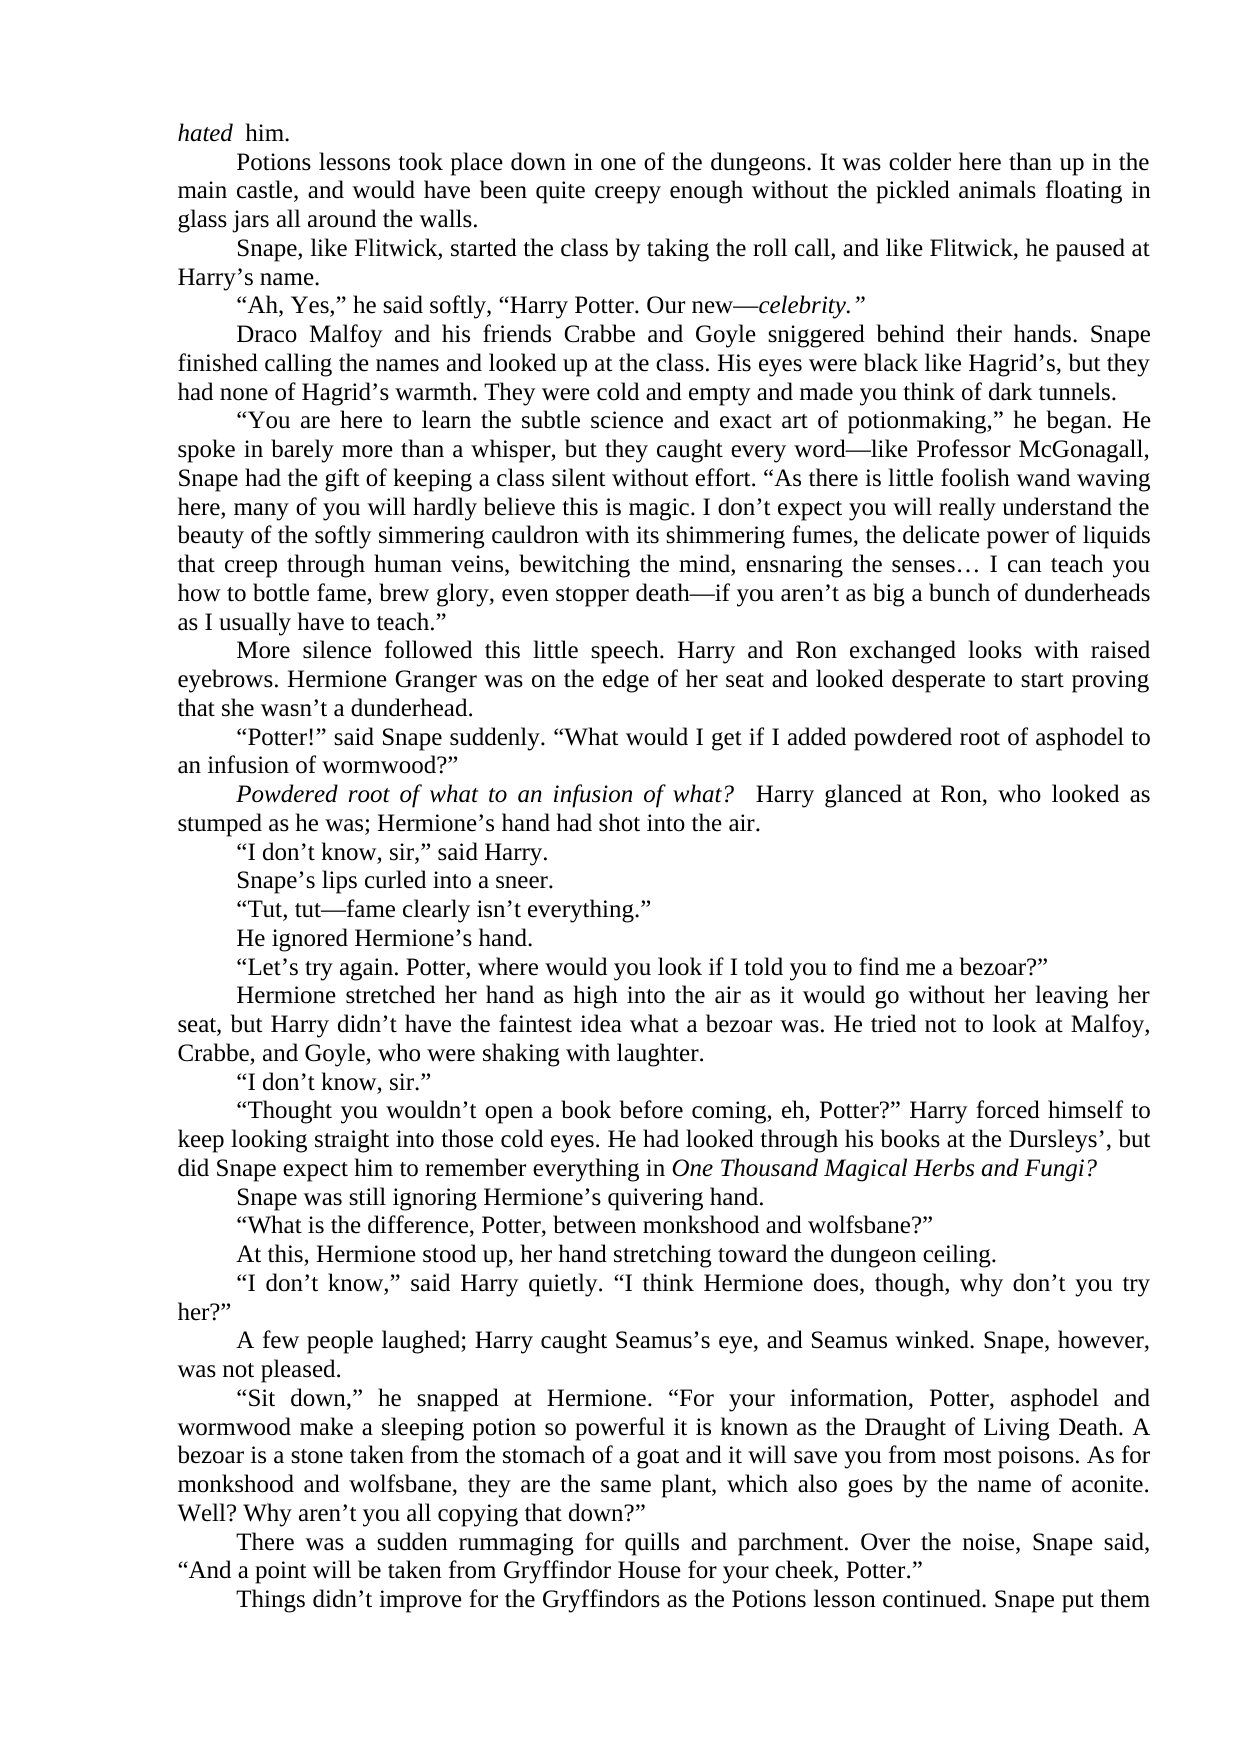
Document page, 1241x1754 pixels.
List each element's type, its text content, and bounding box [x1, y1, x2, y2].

text At this, Hermione stood up, her hand stretching toward the dungeon ceiling. [177, 1239, 1152, 1268]
text “Ah, Yes,” he said softly, “Harry Potter. Our new—celebrity.” [177, 291, 1152, 319]
text “I don’t know,” said Harry quietly. “I think Hermione does, though, why don’t you try her?” [177, 1268, 1152, 1326]
text “Let’s try again. Potter, where would you look if I told you to find me a bezoar?” [177, 952, 1152, 981]
text Snape, like Flitwick, started the class by taking the roll call, and like Flitwick, he paused at Harry’s name. [177, 233, 1152, 291]
text A few people laughed; Harry caught Seamus’s eye, and Seamus winked. Snape, however, was not pleased. [177, 1326, 1152, 1383]
text “Tut, tut—fame clearly isn’t everything.” [177, 894, 1152, 923]
text “Potter!” said Snape suddenly. “What would I get if I added powdered root of asphodel to an infusion of wormwood?” [177, 722, 1152, 779]
text “What is the difference, Potter, between monkshood and wolfsbane?” [177, 1211, 1152, 1239]
text “Thought you wouldn’t open a book before coming, eh, Potter?” Harry forced himself to keep looking straight into those cold eyes. He had looked through his books at the Dursleys’, but did Snape expect him to remember everything in One Thousand Magical Herbs and Fungi? [177, 1096, 1152, 1182]
text Snape was still ignoring Hermione’s quivering hand. [177, 1182, 1152, 1211]
text “I don’t know, sir.” [177, 1067, 1152, 1096]
text He ignored Hermione’s hand. [177, 923, 1152, 952]
text Draco Malfoy and his friends Crabbe and Goyle sniggered behind their hands. Snape finished calling the names and looked up at the class. His eyes were black like Hagrid’s, but they had none of Hagrid’s warmth. They were cold and empty and made you think of dark tunnels. [177, 319, 1152, 406]
text Hermione stretched her hand as high into the air as it would go without her leaving her seat, but Harry didn’t have the faintest idea what a bezoar was. He tried not to look at Malfoy, Crabbe, and Goyle, who were shaking with laughter. [177, 981, 1152, 1067]
text More silence followed this little speech. Harry and Ron exchanged looks with raised eyebrows. Hermione Granger was on the edge of her seat and looked desperate to start proving that she wasn’t a dunderhead. [177, 636, 1152, 722]
text Snape’s lips curled into a sneer. [177, 866, 1152, 894]
text Potions lessons took place down in one of the dungeons. It was colder here than up in the main castle, and would have been quite creepy enough without the pickled animals floating in glass jars all around the walls. [177, 147, 1152, 233]
text “You are here to learn the subtle science and exact art of potionmaking,” he began. He spoke in barely more than a whisper, but they caught every word—like Professor McGonagall, Snape had the gift of keeping a class silent without effort. “As there is little foolish wand waving here, many of you will hardly believe this is magic. I don’t expect you will really understand the beauty of the softly simmering cauldron with its shimmering fumes, the delicate power of liquids that creep through human veins, bewitching the mind, ensnaring the senses… I can teach you how to bottle fame, brew glory, even stopper death—if you aren’t as big a bunch of dunderheads as I usually have to teach.” [177, 406, 1152, 636]
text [177, 1584, 1152, 1613]
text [177, 118, 1152, 147]
text “I don’t know, sir,” said Harry. [177, 837, 1152, 866]
text Powdered root of what to an infusion of what? Harry glanced at Ron, who looked as stumped as he was; Hermione’s hand had shot into the air. [177, 779, 1152, 837]
text There was a sudden rummaging for quills and parchment. Over the noise, Snape said, “And a point will be taken from Gryffindor House for your cheek, Potter.” [177, 1527, 1152, 1584]
text “Sit down,” he snapped at Hermione. “For your information, Potter, asphodel and wormwood make a sleeping potion so powerful it is known as the Draught of Living Death. A bezoar is a stone taken from the stomach of a goat and it will save you from most poisons. As for monkshood and wolfsbane, they are the same plant, which also goes by the name of aconite. Well? Why aren’t you all copying that down?” [177, 1383, 1152, 1527]
